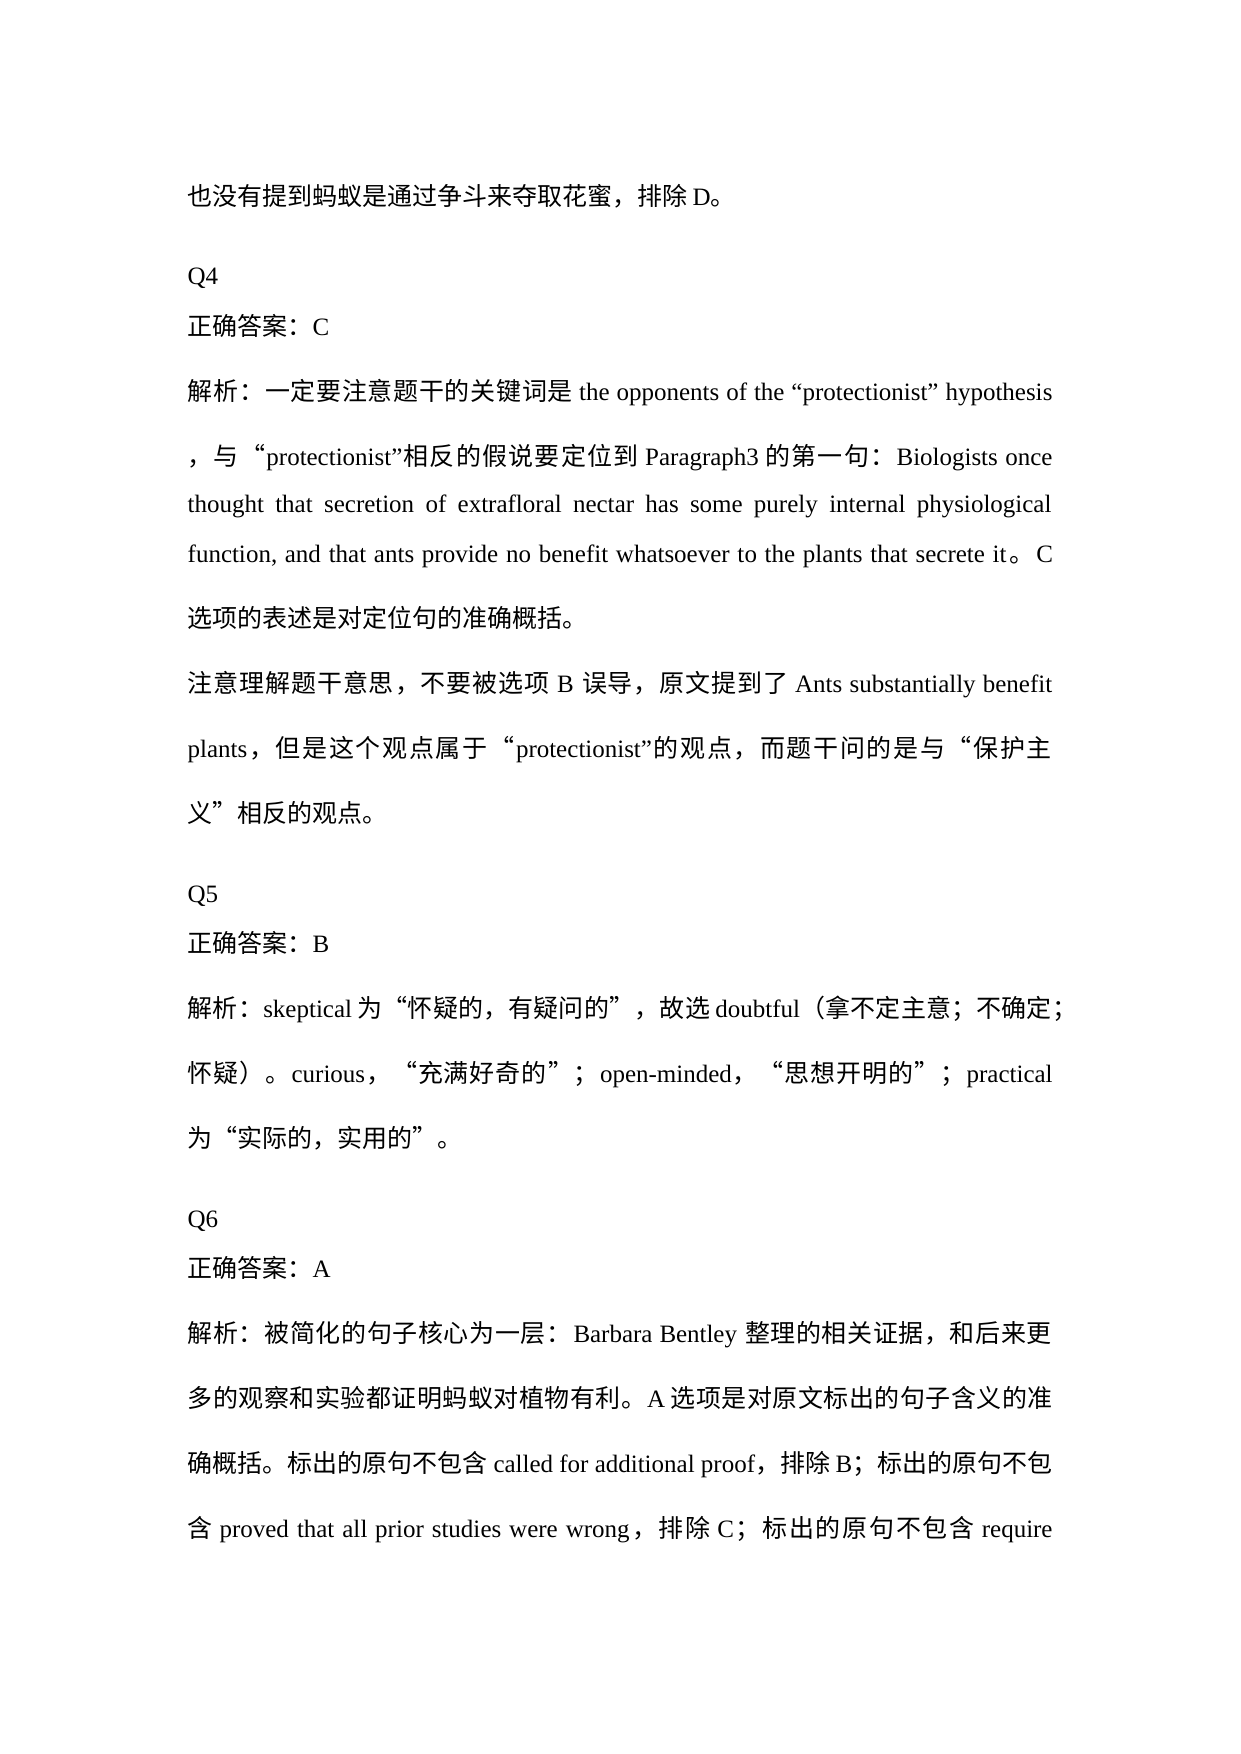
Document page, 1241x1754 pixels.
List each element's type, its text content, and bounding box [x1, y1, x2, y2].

text Q5 [187, 877, 1053, 909]
text Q4 [187, 259, 1053, 292]
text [187, 1299, 1053, 1559]
text 解析：一定要注意题干的关键词是the opponents of the “protectionist” hypothesis ，与“protectionist”相反的假说要定位到Paragraph3的第一句：Biologists once thought that secretion of extrafloral nectar has some purely internal physiological function, and that ants provide no benefit whatsoever to the plants that secrete it。C选项的表述是对定位句的准确概括。 [187, 357, 1053, 649]
text 注意理解题干意思，不要被选项B 误导，原文提到了Ants substantially benefit plants，但是这个观点属于“protectionist”的观点，而题干问的是与“保护主义”相反的观点。 [187, 649, 1053, 844]
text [187, 162, 1053, 227]
text 解析：skeptical为“怀疑的，有疑问的”，故选doubtful（拿不定主意；不确定；怀疑）。curious，“充满好奇的”；open-minded，“思想开明的”；practical为“实际的，实用的”。 [187, 974, 1053, 1169]
text 正确答案：C [187, 292, 1053, 357]
text 正确答案：A [187, 1234, 1053, 1299]
text Q6 [187, 1202, 1053, 1234]
text 正确答案：B [187, 909, 1053, 974]
